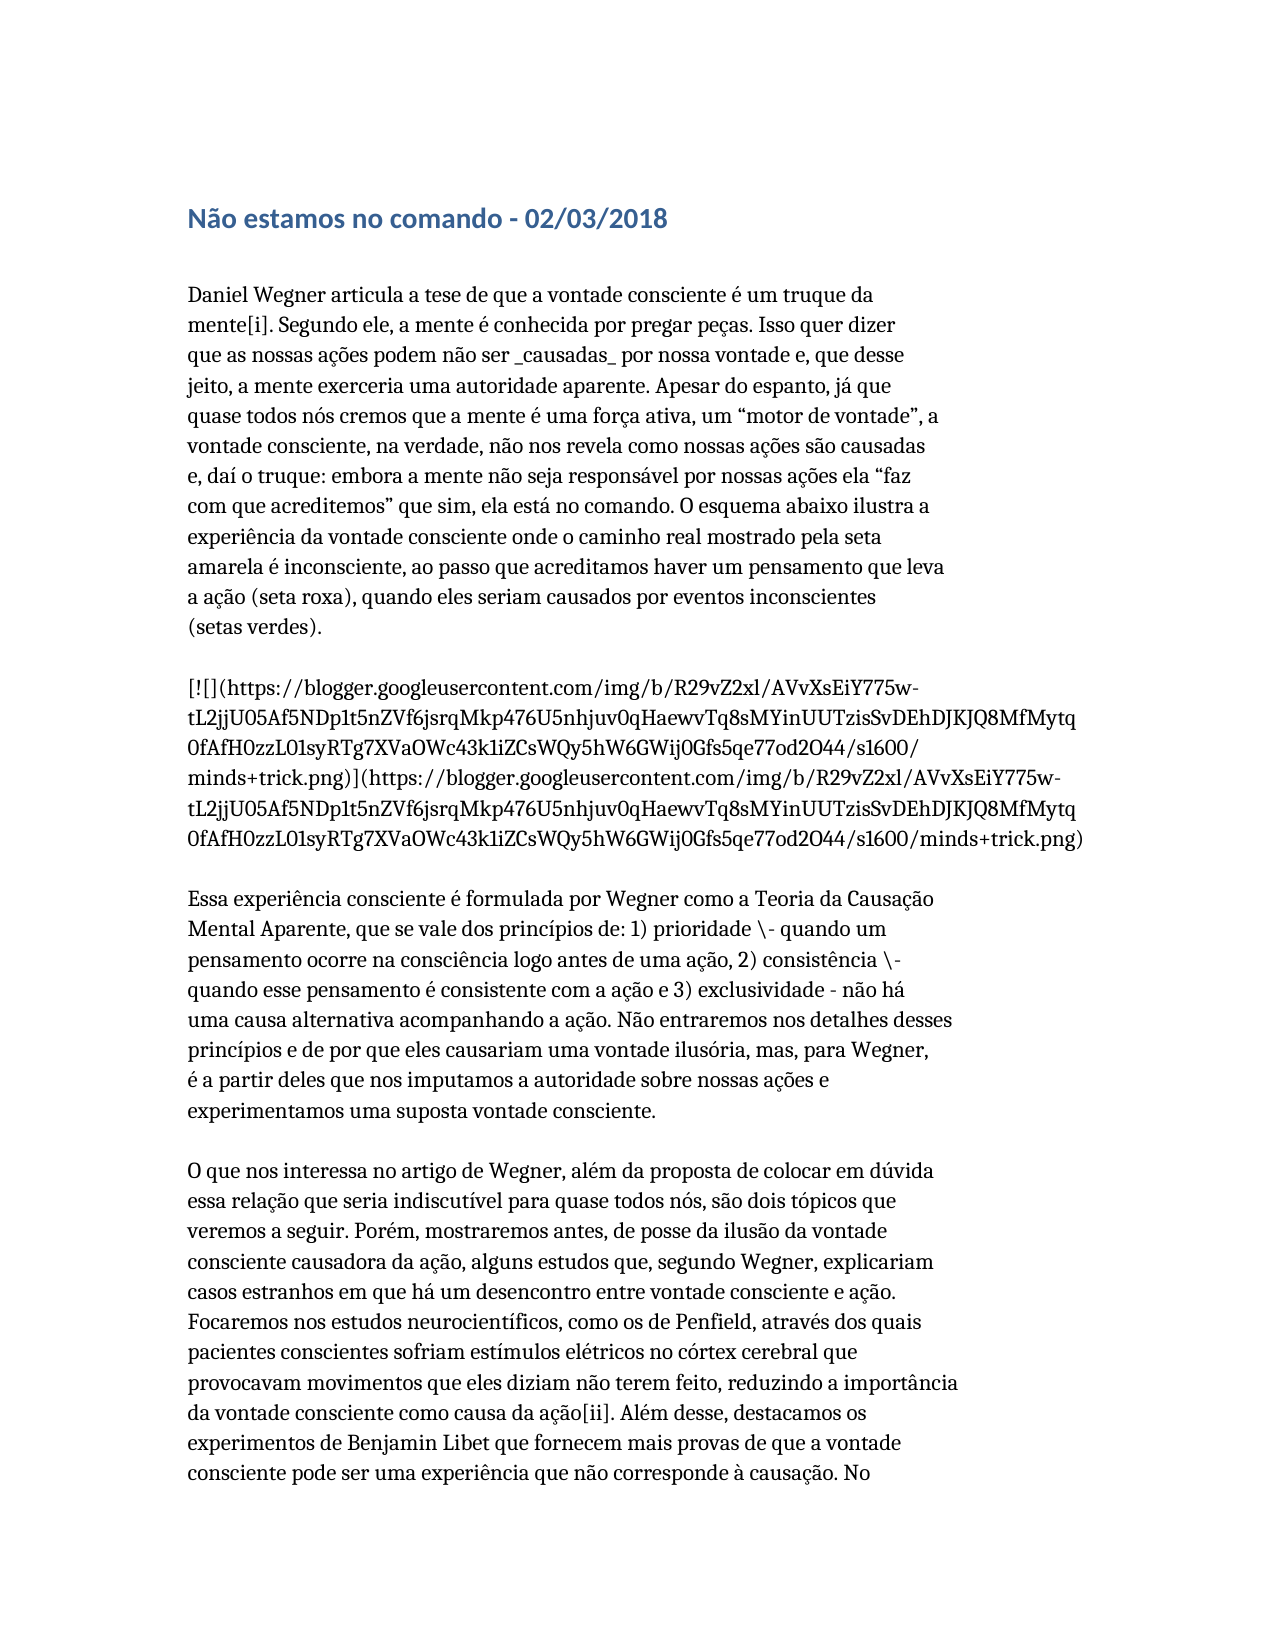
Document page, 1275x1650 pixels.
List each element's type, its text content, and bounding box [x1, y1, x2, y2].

subtitle Não estamos no comando - 02/03/2018 [187, 200, 1087, 277]
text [187, 282, 1087, 1486]
